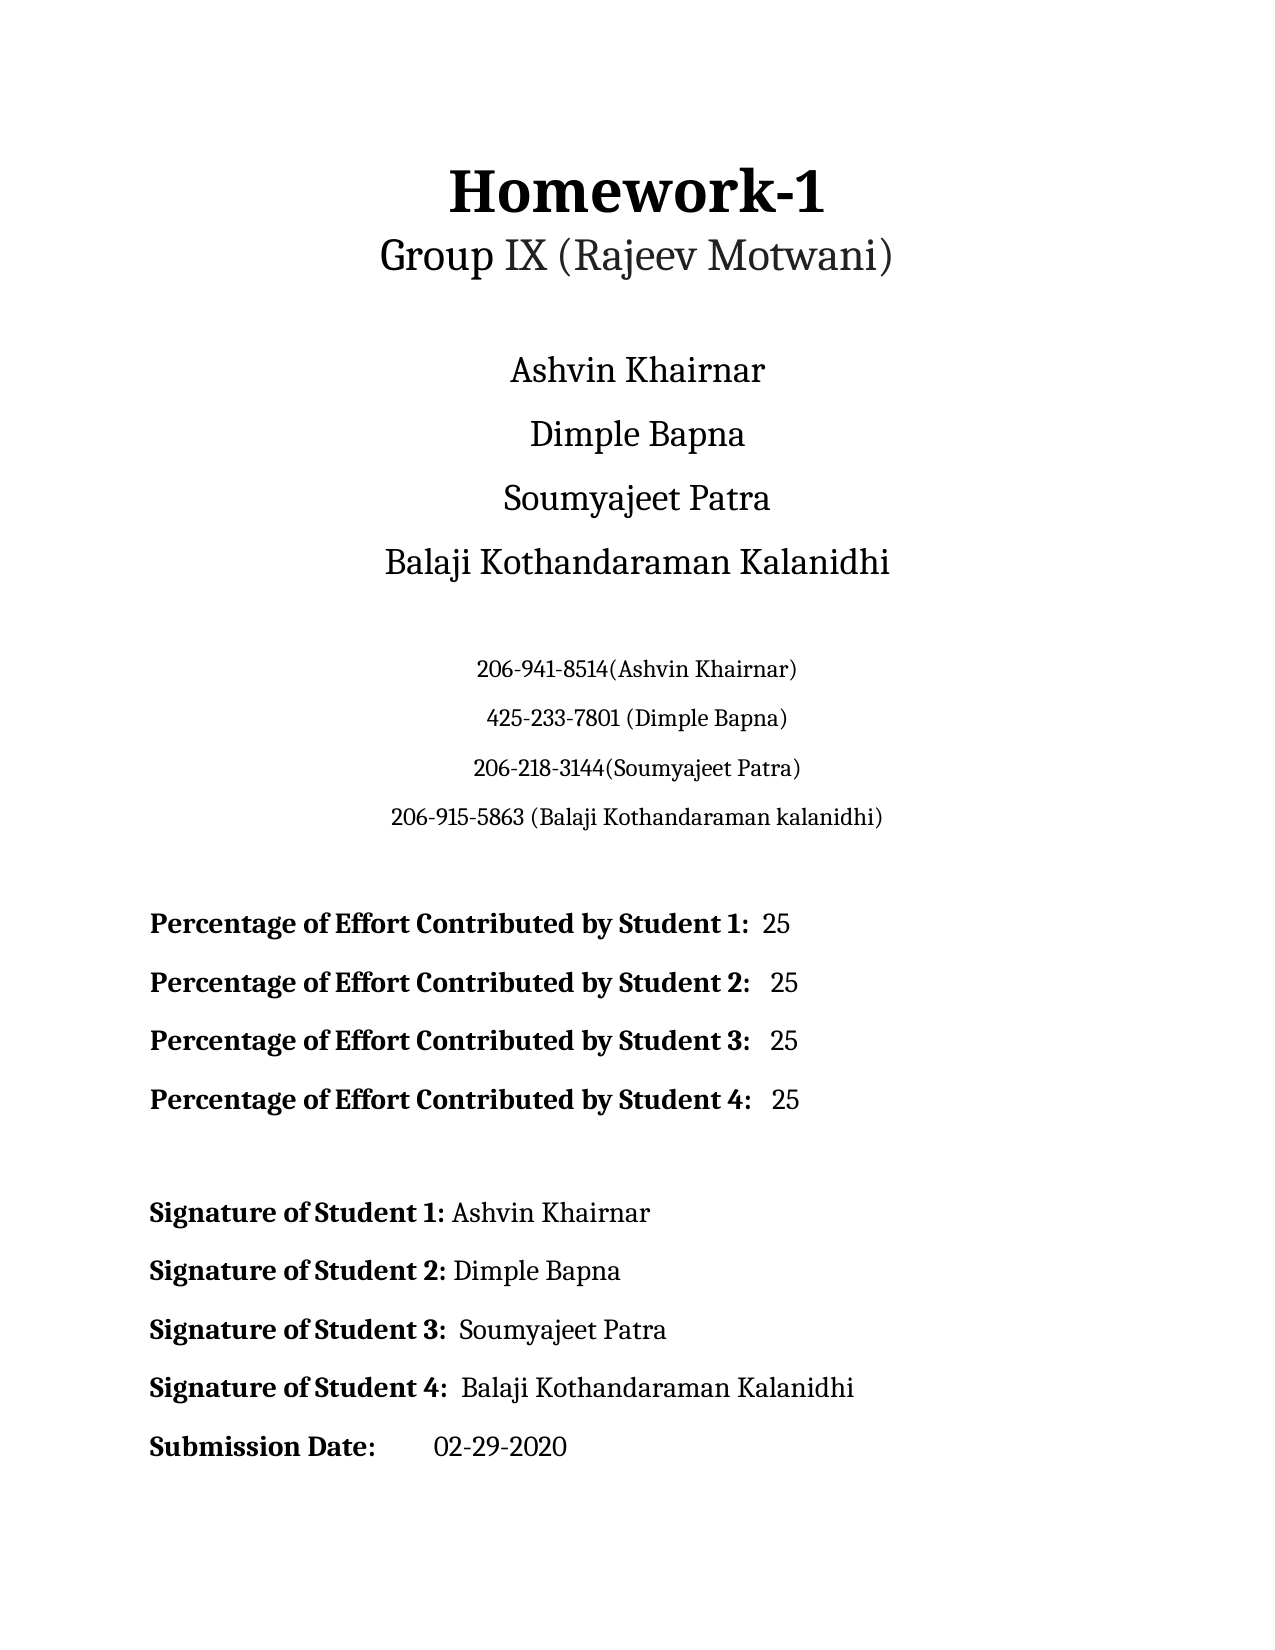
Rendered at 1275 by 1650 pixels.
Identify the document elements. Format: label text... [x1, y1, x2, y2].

text Percentage of Effort Contributed by Student 1: 25 [150, 907, 1125, 941]
text 206-941-8514(Ashvin Khairnar) [150, 654, 1125, 683]
text Percentage of Effort Contributed by Student 4: 25 [150, 1083, 1125, 1116]
text Soumyajeet Patra [150, 477, 1125, 520]
text Homework-1 [150, 150, 1125, 229]
text 206-915-5863 (Balaji Kothandaraman kalanidhi) [150, 803, 1125, 832]
text Ashvin Khairnar [150, 349, 1125, 392]
text Percentage of Effort Contributed by Student 2: 25 [150, 966, 1125, 999]
text Group IX (Rajeev Motwani) [150, 229, 1125, 282]
text Balaji Kothandaraman Kalanidhi [150, 541, 1125, 584]
text Dimple Bapna [150, 413, 1125, 456]
text 206-218-3144(Soumyajeet Patra) [150, 754, 1125, 782]
text Signature of Student 4: Balaji Kothandaraman Kalanidhi [150, 1371, 1125, 1405]
text Signature of Student 2: Dimple Bapna [150, 1254, 1125, 1288]
text 425-233-7801 (Dimple Bapna) [150, 704, 1125, 733]
text Signature of Student 1: Ashvin Khairnar [150, 1196, 1125, 1229]
text Submission Date: 02-29-2020 [150, 1430, 1125, 1463]
text Percentage of Effort Contributed by Student 3: 25 [150, 1024, 1125, 1058]
text Signature of Student 3: Soumyajeet Patra [150, 1313, 1125, 1346]
